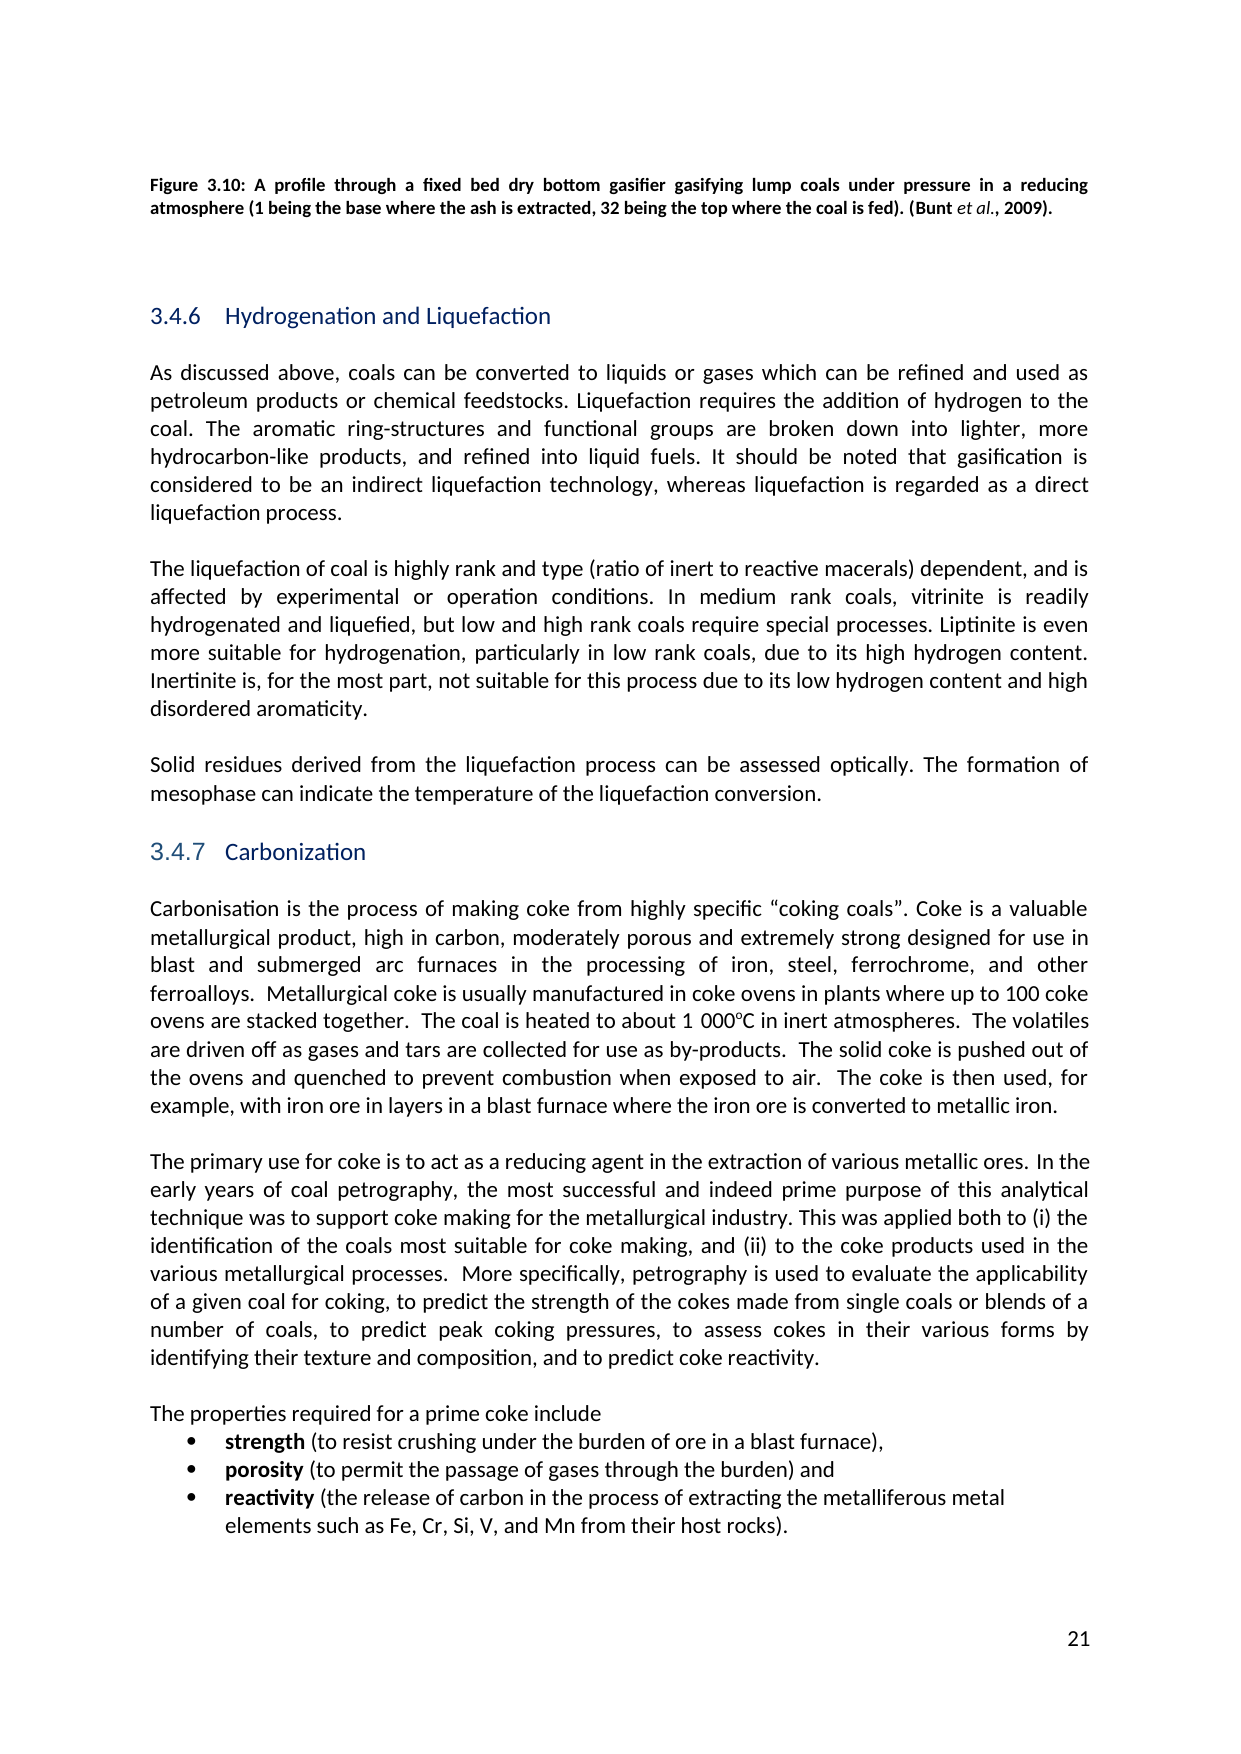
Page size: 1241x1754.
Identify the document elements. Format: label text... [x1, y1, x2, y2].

list The liquefaction of coal is highly rank and type (ratio of inert to reactive macerals) dependent, and is affected by experimental or operation conditions. In medium rank coals, vitrinite is readily hydrogenated and liquefied, but low and high rank coals require special processes. Liptinite is even more suitable for hydrogenation, particularly in low rank coals, due to its high hydrogen content. Inertinite is, for the most part, not suitable for this process due to its low hydrogen content and high disordered aromaticity. [150, 554, 1090, 723]
list porosity (to permit the passage of gases through the burden) and [187, 1455, 1090, 1483]
subtitle Hydrogenation and Liquefaction [150, 300, 1090, 331]
list Carbonisation is the process of making coke from highly specific “coking coals”. Coke is a valuable metallurgical product, high in carbon, moderately porous and extremely strong designed for use in blast and submerged arc furnaces in the processing of iron, steel, ferrochrome, and other ferroalloys. Metallurgical coke is usually manufactured in coke ovens in plants where up to 100 coke ovens are stacked together. The coal is heated to about 1 000oC in inert atmospheres. The volatiles are driven off as gases and tars are collected for use as by-products. The solid coke is pushed out of the ovens and quenched to prevent combustion when exposed to air. The coke is then used, for example, with iron ore in layers in a blast furnace where the iron ore is converted to metallic iron. [150, 894, 1090, 1119]
list The properties required for a prime coke include [150, 1399, 1090, 1427]
list The primary use for coke is to act as a reducing agent in the extraction of various metallic ores. In the early years of coal petrography, the most successful and indeed prime purpose of this analytical technique was to support coke making for the metallurgical industry. This was applied both to (i) the identification of the coals most suitable for coke making, and (ii) to the coke products used in the various metallurgical processes. More specifically, petrography is used to evaluate the applicability of a given coal for coking, to predict the strength of the cokes made from single coals or blends of a number of coals, to predict peak coking pressures, to assess cokes in their various forms by identifying their texture and composition, and to predict coke reactivity. [150, 1147, 1090, 1371]
list Solid residues derived from the liquefaction process can be assessed optically. The formation of mesophase can indicate the temperature of the liquefaction conversion. [150, 751, 1090, 807]
list reactivity (the release of carbon in the process of extracting the metalliferous metal elements such as Fe, Cr, Si, V, and Mn from their host rocks). [187, 1483, 1090, 1539]
list Figure 3.10: A profile through a fixed bed dry bottom gasifier gasifying lump coals under pressure in a reducing atmosphere (1 being the base where the ash is extracted, 32 being the top where the coal is fed). (Bunt et al., 2009). [150, 173, 1090, 219]
list As discussed above, coals can be converted to liquids or gases which can be refined and used as petroleum products or chemical feedstocks. Liquefaction requires the addition of hydrogen to the coal. The aromatic ring-structures and functional groups are broken down into lighter, more hydrocarbon-like products, and refined into liquid fuels. It should be noted that gasification is considered to be an indirect liquefaction technology, whereas liquefaction is regarded as a direct liquefaction process. [150, 358, 1090, 526]
subtitle Carbonization [150, 836, 1090, 867]
list strength (to resist crushing under the burden of ore in a blast furnace), [187, 1427, 1090, 1455]
